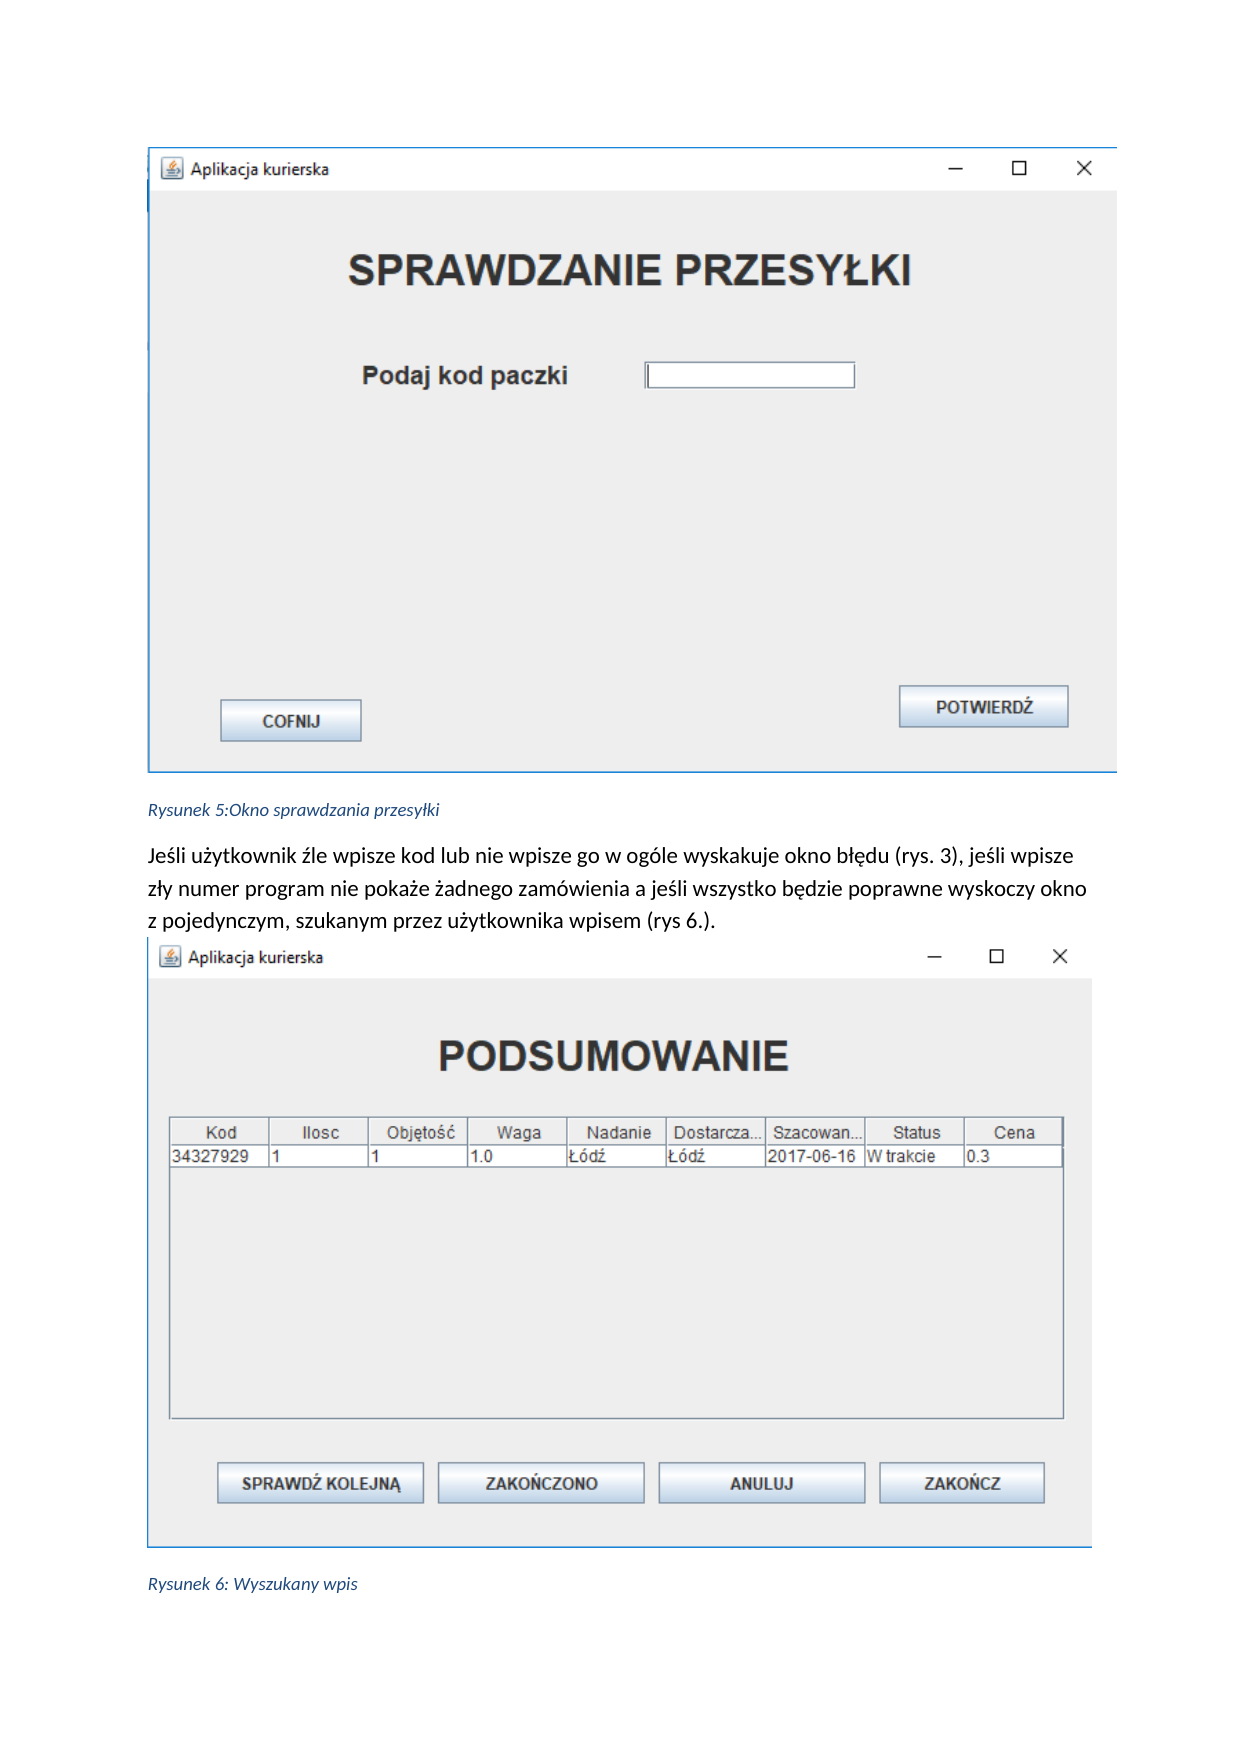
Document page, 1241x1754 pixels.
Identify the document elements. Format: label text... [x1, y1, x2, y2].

picture [147, 937, 1092, 1548]
picture [147, 147, 1117, 773]
